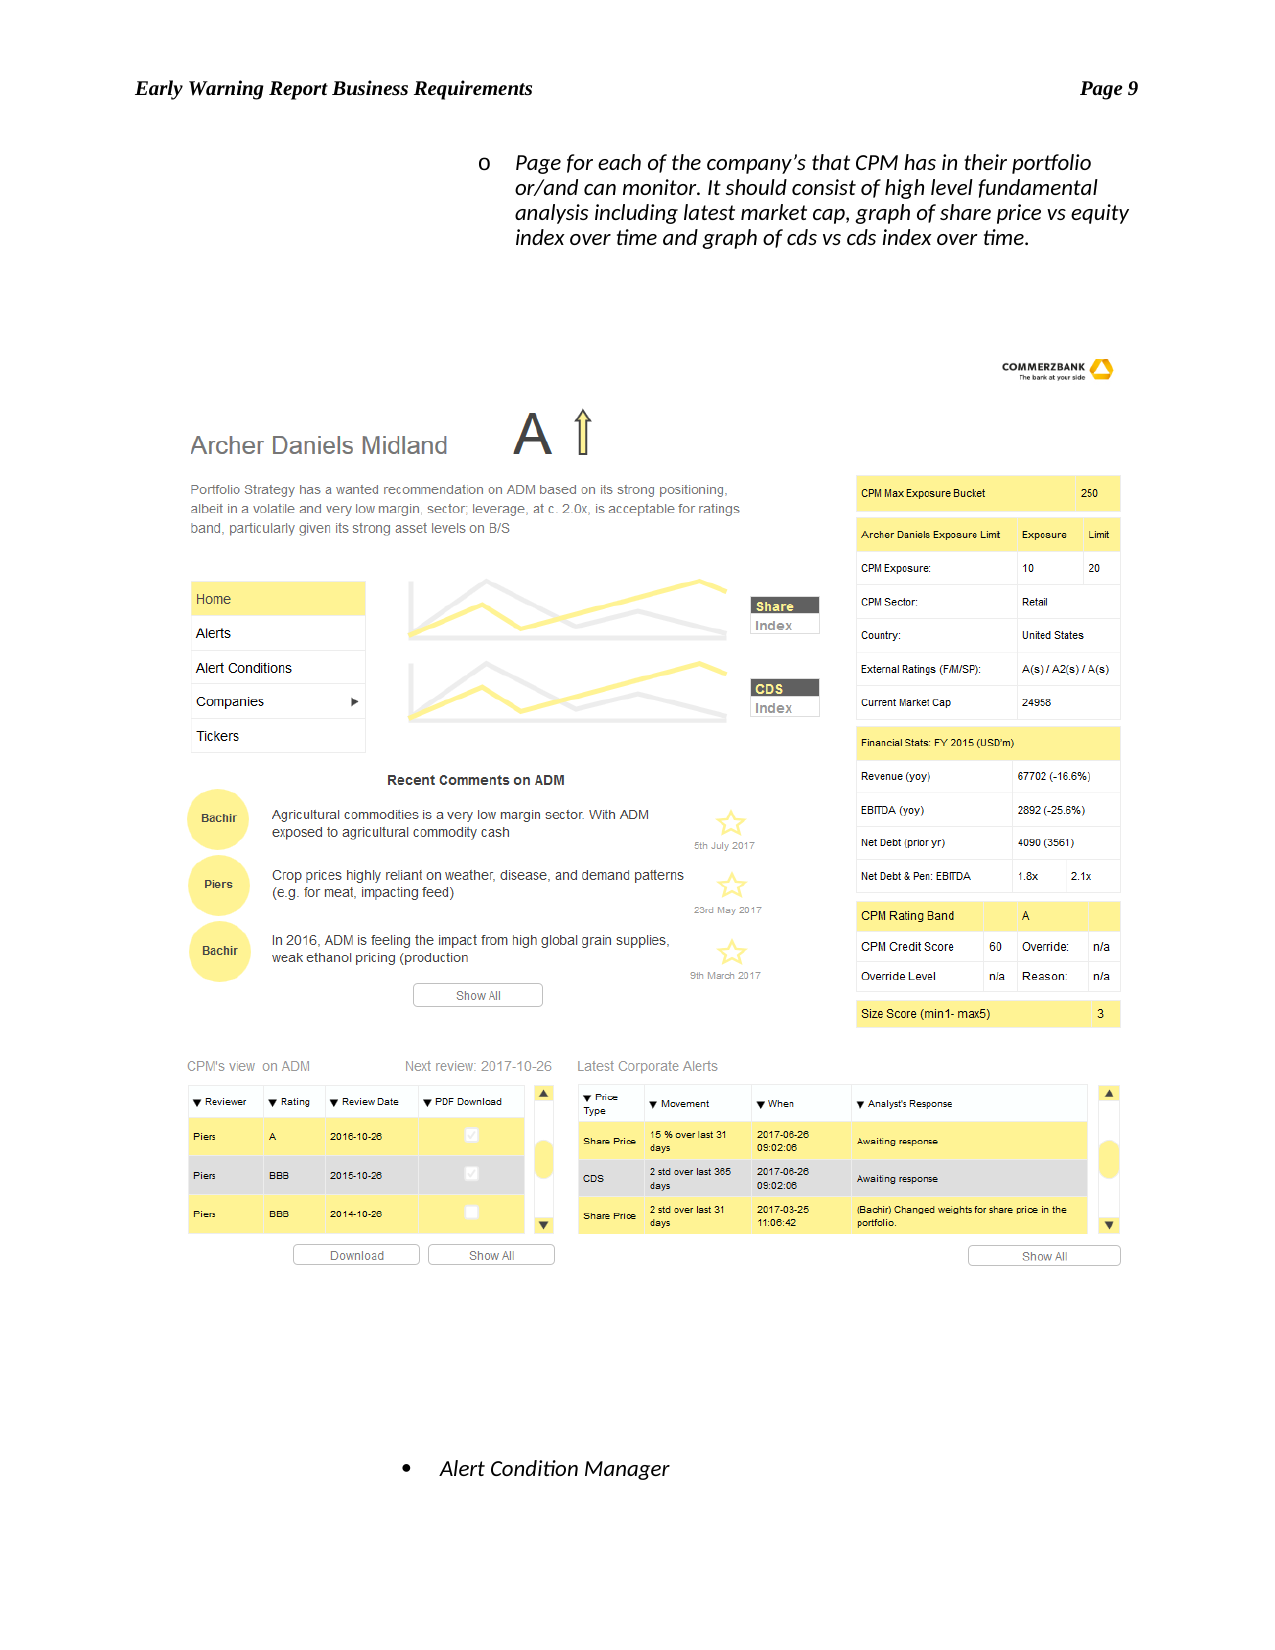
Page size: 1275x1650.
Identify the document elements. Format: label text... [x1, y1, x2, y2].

list Page for each of the company’s that CPM has in their portfolio or/and can monitor. It should consist of high level fundamental analysis including latest market cap, graph of share price vs equity index over time and graph of cds vs cds index over time. [477, 150, 1140, 250]
list Alert Condition Manager [402, 1456, 1140, 1481]
picture [122, 326, 1159, 1307]
